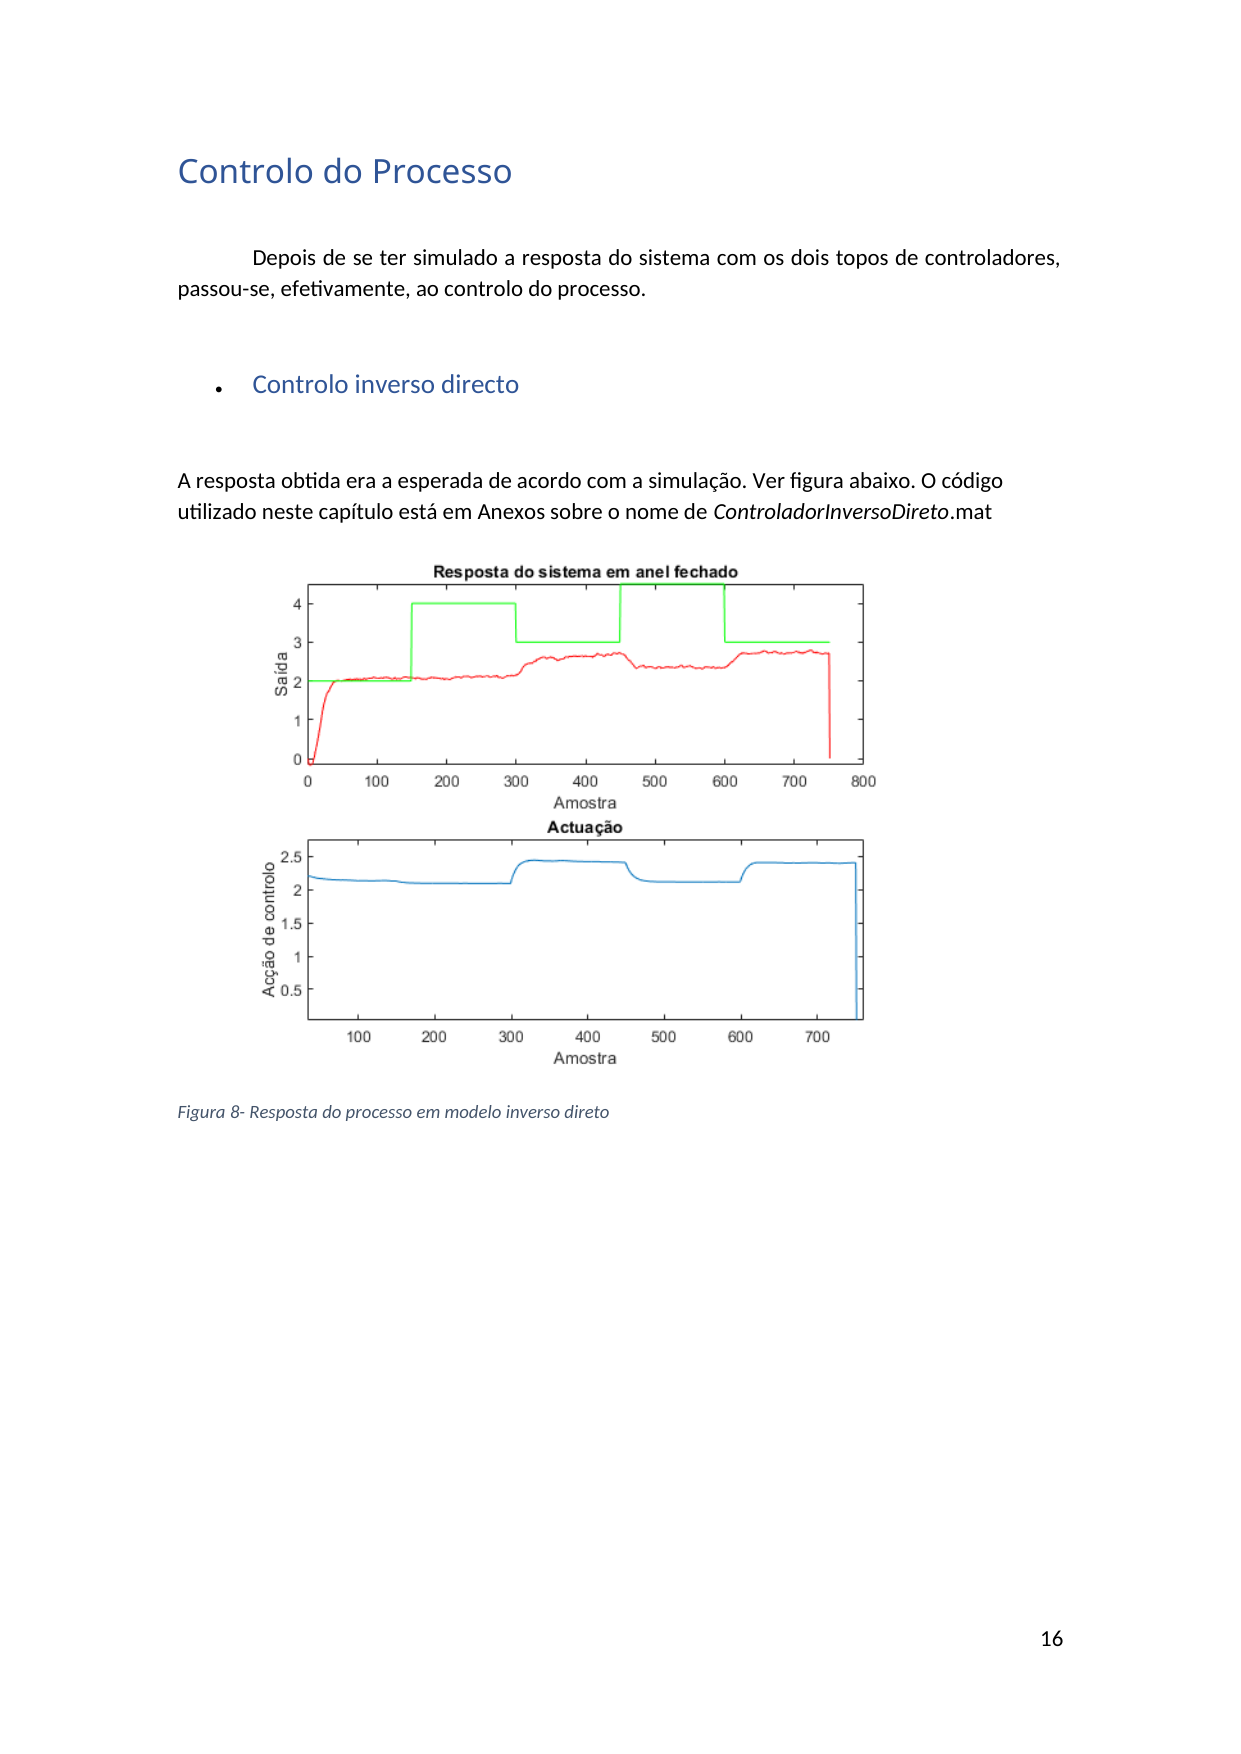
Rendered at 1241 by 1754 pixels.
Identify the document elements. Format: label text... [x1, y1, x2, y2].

text Depois de se ter simulado a resposta do sistema com os dois topos de controladores, passou-se, efetivamente, ao controlo do processo. [177, 243, 1063, 302]
list Controlo inverso directo [215, 367, 1063, 400]
text A resposta obtida era a esperada de acordo com a simulação. Ver figura abaixo. O código utilizado neste capítulo está em Anexos sobre o nome de ControladorInversoDireto.mat [177, 467, 1063, 525]
picture [214, 543, 932, 1082]
subtitle Controlo do Processo [177, 148, 1063, 193]
